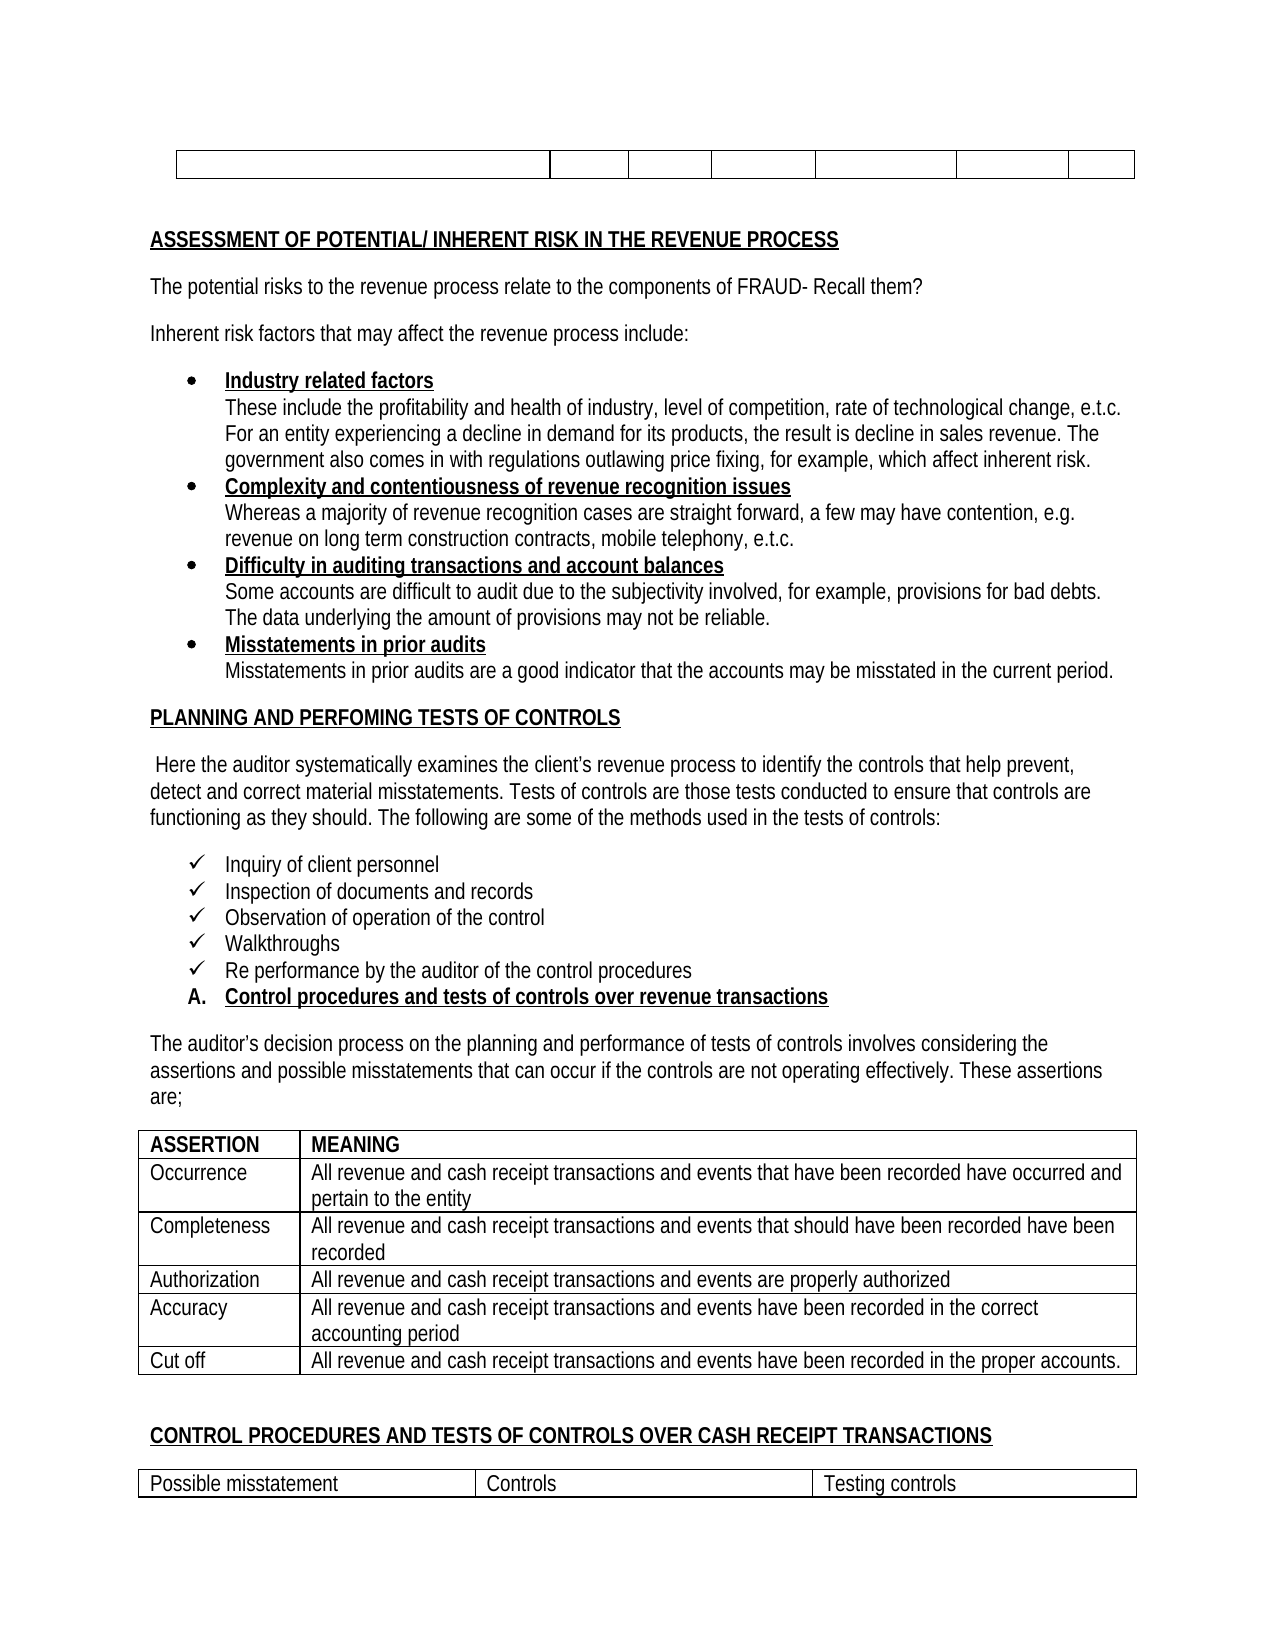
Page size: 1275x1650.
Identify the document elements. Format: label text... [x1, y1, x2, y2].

list Control procedures and tests of controls over revenue transactions [187, 983, 1125, 1009]
text The auditor’s decision process on the planning and performance of tests of controls involves considering the assertions and possible misstatements that can occur if the controls are not operating effectively. These assertions are; [150, 1030, 1125, 1109]
table_header ASSERTION [139, 1131, 299, 1158]
table_cell Accuracy [139, 1294, 299, 1346]
list Walkthroughs [187, 930, 1125, 957]
table_cell Authorization [139, 1266, 299, 1292]
text CONTROL PROCEDURES AND TESTS OF CONTROLS OVER CASH RECEIPT TRANSACTIONS [150, 1422, 1125, 1448]
text PLANNING AND PERFOMING TESTS OF CONTROLS [150, 704, 1125, 731]
table_header Possible misstatement [139, 1470, 475, 1496]
table_cell [1069, 151, 1134, 177]
table_header MEANING [301, 1131, 1136, 1158]
table_cell All revenue and cash receipt transactions and events that have been recorded have occurred and pertain to the entity [301, 1159, 1136, 1211]
text The potential risks to the revenue process relate to the components of FRAUD- Recall them? [150, 273, 1125, 299]
table_cell [551, 151, 628, 177]
table_cell Completeness [139, 1213, 299, 1265]
list Re performance by the auditor of the control procedures [187, 957, 1125, 983]
list Misstatements in prior audits are a good indicator that the accounts may be misstated in the current period. [225, 657, 1125, 683]
table_cell [816, 151, 956, 177]
list These include the profitability and health of industry, level of competition, rate of technological change, e.t.c. For an entity experiencing a decline in demand for its products, the result is decline in sales revenue. The government also comes in with regulations outlawing price fixing, for example, which affect inherent risk. [225, 393, 1125, 473]
list Observation of operation of the control [187, 904, 1125, 930]
list Misstatements in prior audits [187, 631, 1125, 657]
list Difficulty in auditing transactions and account balances [187, 552, 1125, 578]
table_cell [177, 151, 549, 177]
list Inspection of documents and records [187, 878, 1125, 904]
list Inquiry of client personnel [187, 851, 1125, 878]
table_cell All revenue and cash receipt transactions and events are properly authorized [301, 1266, 1136, 1292]
table_cell All revenue and cash receipt transactions and events have been recorded in the proper accounts. [301, 1347, 1136, 1374]
table_cell Cut off [139, 1347, 299, 1374]
list Whereas a majority of revenue recognition cases are straight forward, a few may have contention, e.g. revenue on long term construction contracts, mobile telephony, e.t.c. [225, 499, 1125, 552]
list Some accounts are difficult to audit due to the subjectivity involved, for example, provisions for bad debts. The data underlying the amount of provisions may not be reliable. [225, 578, 1125, 631]
table_header Controls [476, 1470, 812, 1496]
table_cell [957, 151, 1068, 177]
text Here the auditor systematically examines the client’s revenue process to identify the controls that help prevent, detect and correct material misstatements. Tests of controls are those tests conducted to ensure that controls are functioning as they should. The following are some of the methods used in the tests of controls: [150, 751, 1125, 831]
table_cell [712, 151, 815, 177]
table_cell All revenue and cash receipt transactions and events have been recorded in the correct accounting period [301, 1294, 1136, 1346]
table_header Testing controls [813, 1470, 1136, 1496]
table_cell [629, 151, 711, 177]
list Industry related factors [187, 367, 1125, 393]
table_cell Occurrence [139, 1159, 299, 1211]
text ASSESSMENT OF POTENTIAL/ INHERENT RISK IN THE REVENUE PROCESS [150, 226, 1125, 252]
list Complexity and contentiousness of revenue recognition issues [187, 473, 1125, 499]
text Inherent risk factors that may affect the revenue process include: [150, 320, 1125, 346]
table_cell All revenue and cash receipt transactions and events that should have been recorded have been recorded [301, 1213, 1136, 1265]
